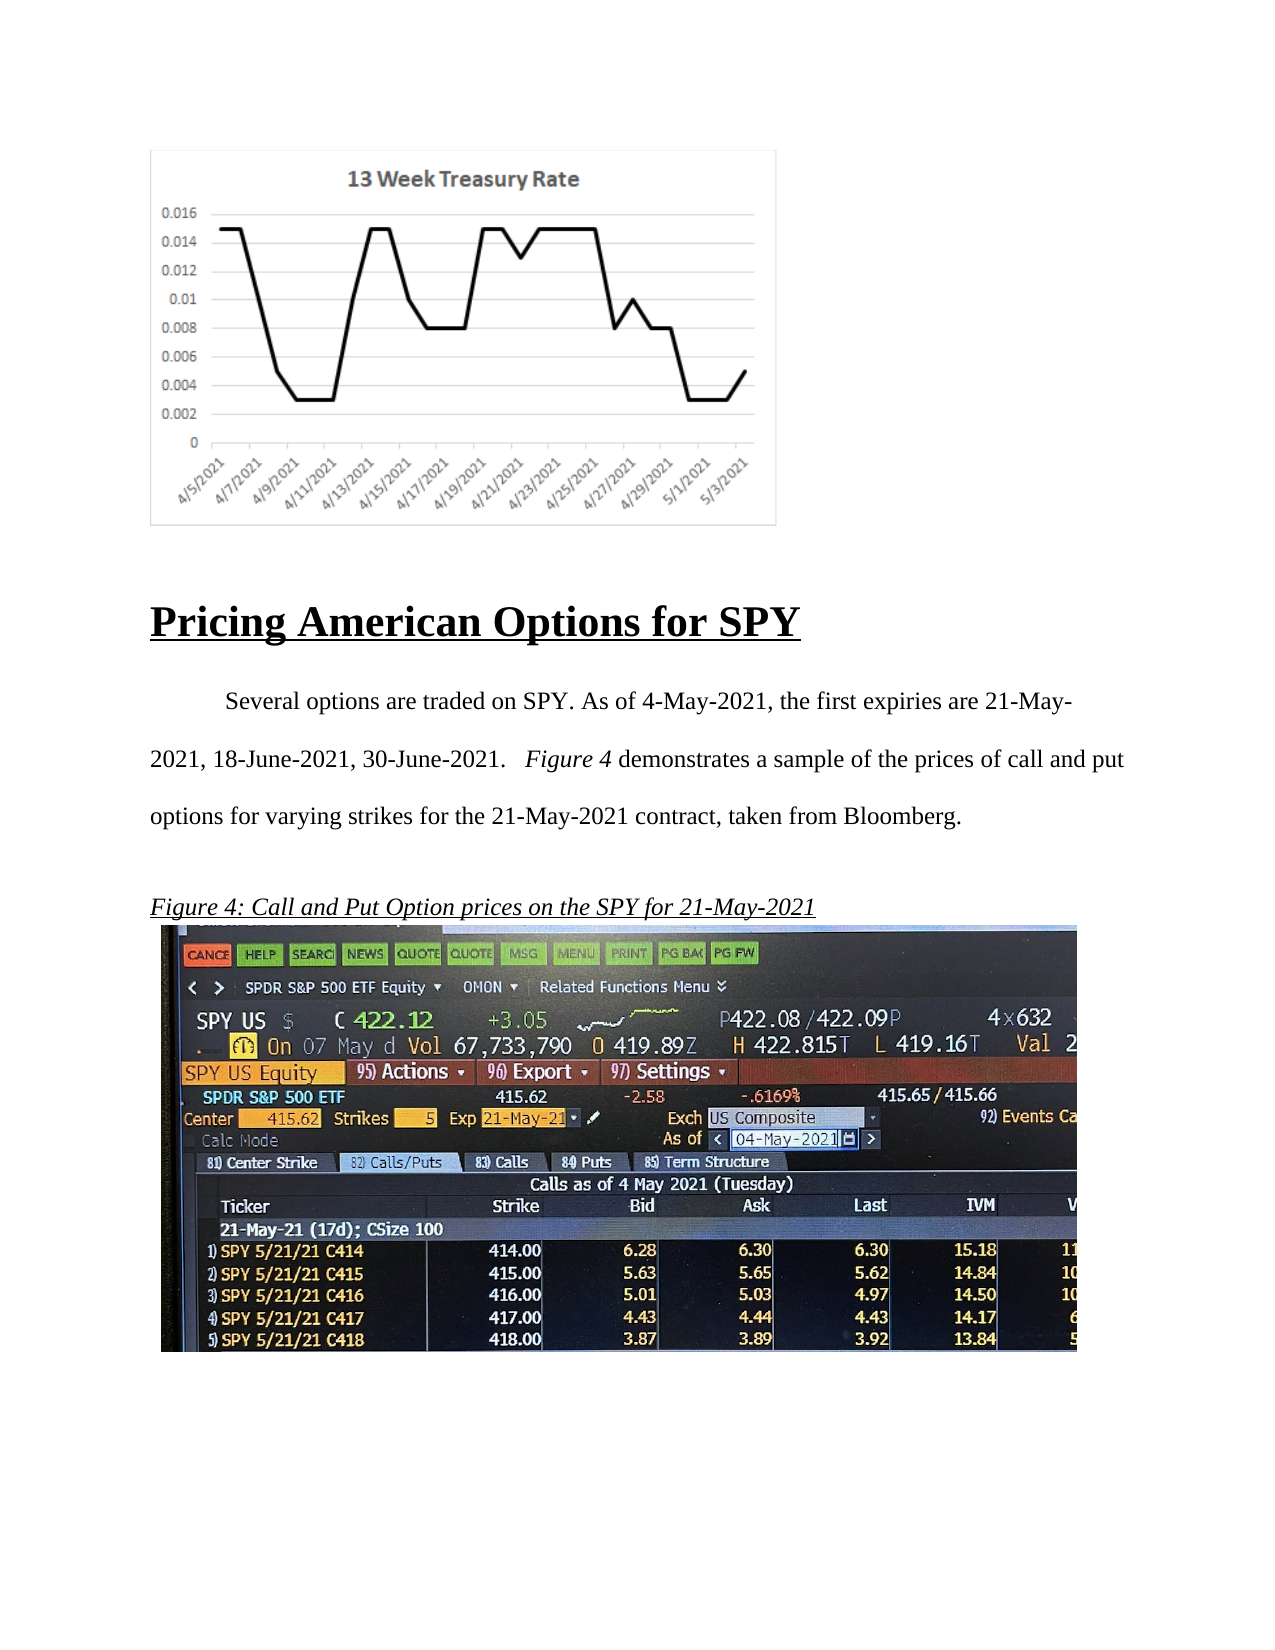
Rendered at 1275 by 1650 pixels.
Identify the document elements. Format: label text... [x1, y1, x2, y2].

picture [150, 150, 777, 526]
picture [161, 925, 1077, 1352]
text Figure 4: Call and Put Option prices on the SPY for 21-May-2021 [150, 892, 1125, 921]
text Pricing American Options for SPY [150, 596, 1125, 646]
text Several options are traded on SPY. As of 4-May-2021, the first expiries are 21-May-2021, 18-June-2021, 30-June-2021. Figure 4 demonstrates a sample of the prices of call and put options for varying strikes for the 21-May-2021 contract, taken from Bloomberg. [150, 686, 1125, 830]
